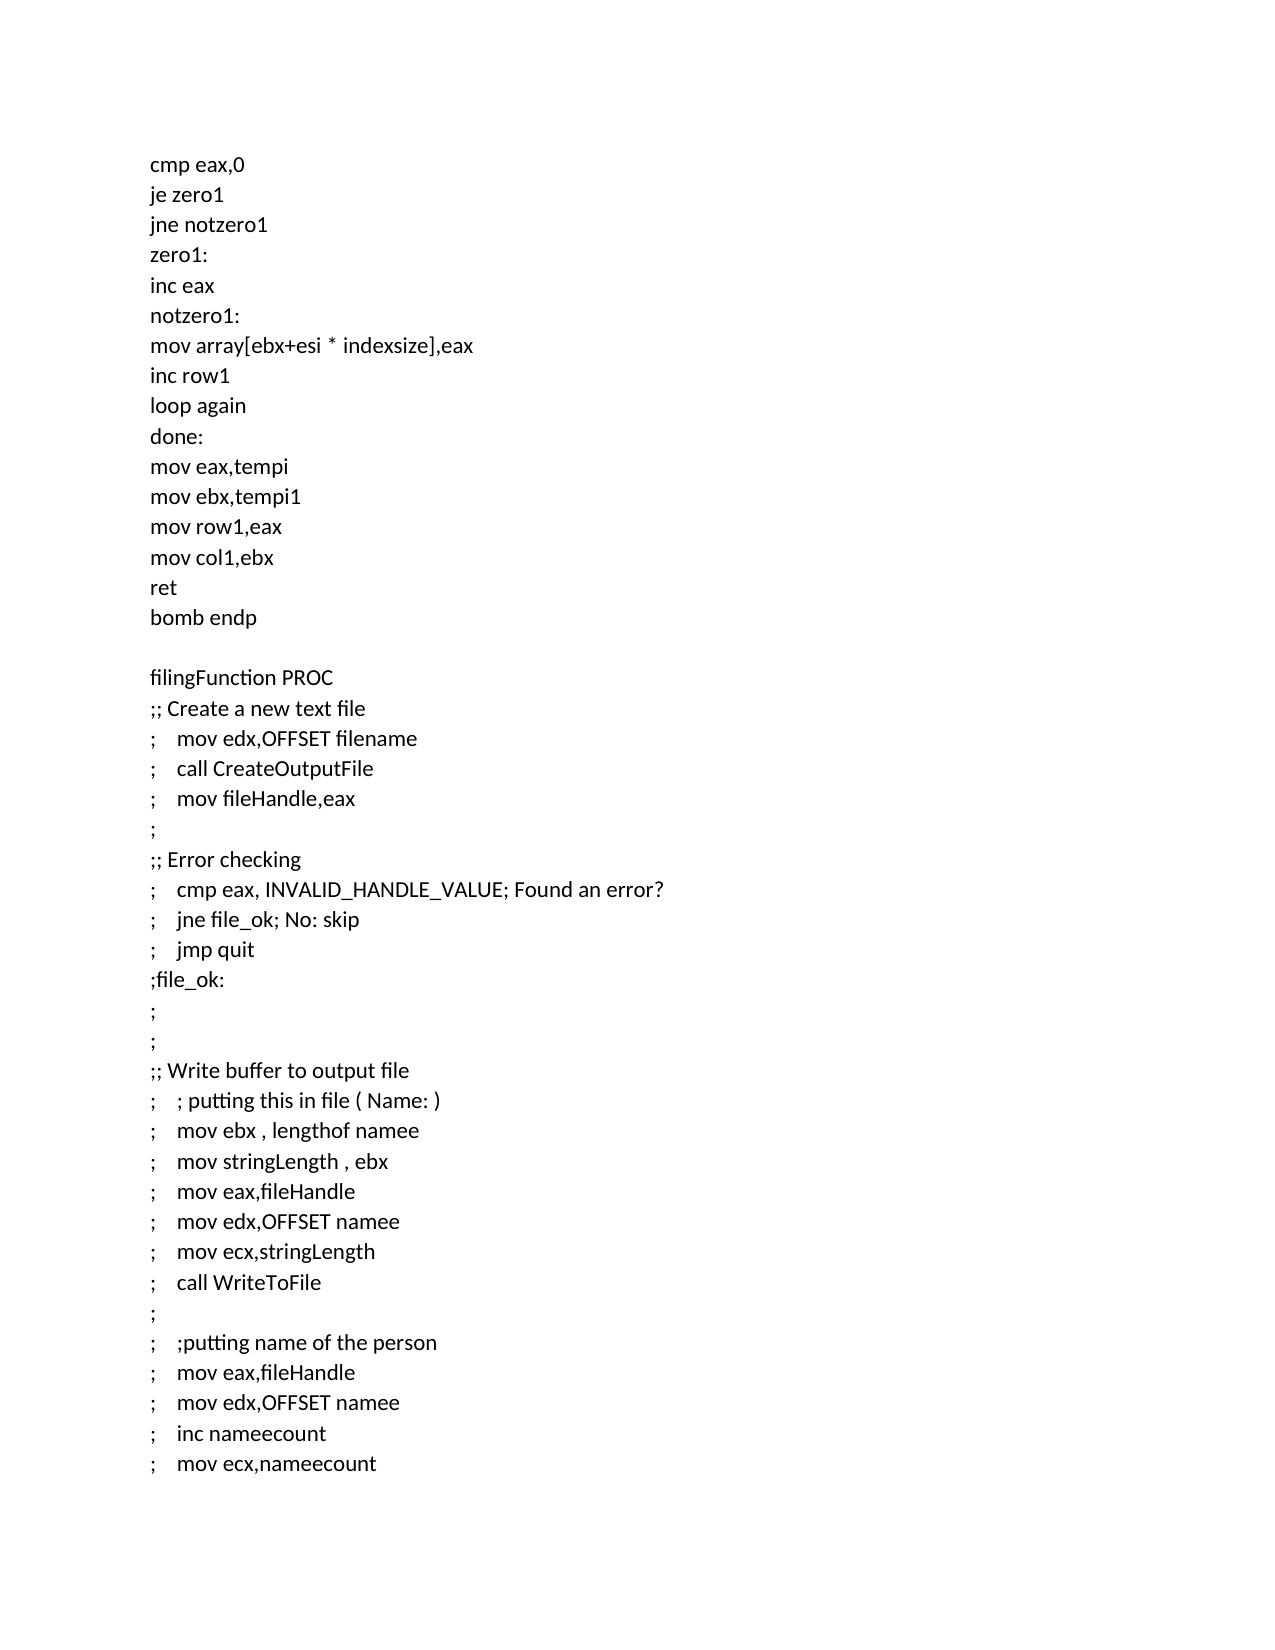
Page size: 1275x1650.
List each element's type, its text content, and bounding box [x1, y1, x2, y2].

text ; mov edx,OFFSET filename [150, 724, 1125, 752]
text notzero1: [150, 301, 1125, 329]
text ; cmp eax, INVALID_HANDLE_VALUE; Found an error? [150, 875, 1125, 903]
text mov ebx,tempi1 [150, 482, 1125, 510]
text jne notzero1 [150, 210, 1125, 238]
text ; inc nameecount [150, 1419, 1125, 1447]
text ; mov edx,OFFSET namee [150, 1388, 1125, 1417]
text ; [150, 814, 1125, 843]
text ;file_ok: [150, 966, 1125, 994]
text done: [150, 422, 1125, 450]
text ; call WriteToFile [150, 1268, 1125, 1296]
text ; mov ecx,stringLength [150, 1237, 1125, 1266]
text ; [150, 996, 1125, 1024]
text je zero1 [150, 180, 1125, 208]
text ;; Error checking [150, 845, 1125, 873]
text ; [150, 1298, 1125, 1326]
text ; mov eax,fileHandle [150, 1177, 1125, 1205]
text ;; Create a new text file [150, 694, 1125, 722]
text ; ;putting name of the person [150, 1328, 1125, 1356]
text mov row1,eax [150, 512, 1125, 541]
text ; mov edx,OFFSET namee [150, 1207, 1125, 1235]
text zero1: [150, 241, 1125, 269]
text ; [150, 1026, 1125, 1054]
text bomb endp [150, 603, 1125, 631]
text mov eax,tempi [150, 452, 1125, 480]
text loop again [150, 392, 1125, 420]
text ; mov fileHandle,eax [150, 784, 1125, 812]
text ; ; putting this in file ( Name: ) [150, 1086, 1125, 1114]
text ; call CreateOutputFile [150, 754, 1125, 782]
text ; jne file_ok; No: skip [150, 905, 1125, 933]
text inc eax [150, 271, 1125, 299]
text ; mov ebx , lengthof namee [150, 1117, 1125, 1145]
text filingFunction PROC [150, 663, 1125, 692]
text ; mov stringLength , ebx [150, 1147, 1125, 1175]
text mov array[ebx+esi * indexsize],eax [150, 331, 1125, 359]
text ; jmp quit [150, 935, 1125, 963]
text ; mov eax,fileHandle [150, 1358, 1125, 1386]
text inc row1 [150, 361, 1125, 389]
text ret [150, 573, 1125, 601]
text ;; Write buffer to output file [150, 1056, 1125, 1084]
text ; mov ecx,nameecount [150, 1449, 1125, 1477]
text mov col1,ebx [150, 543, 1125, 571]
text cmp eax,0 [150, 150, 1125, 178]
